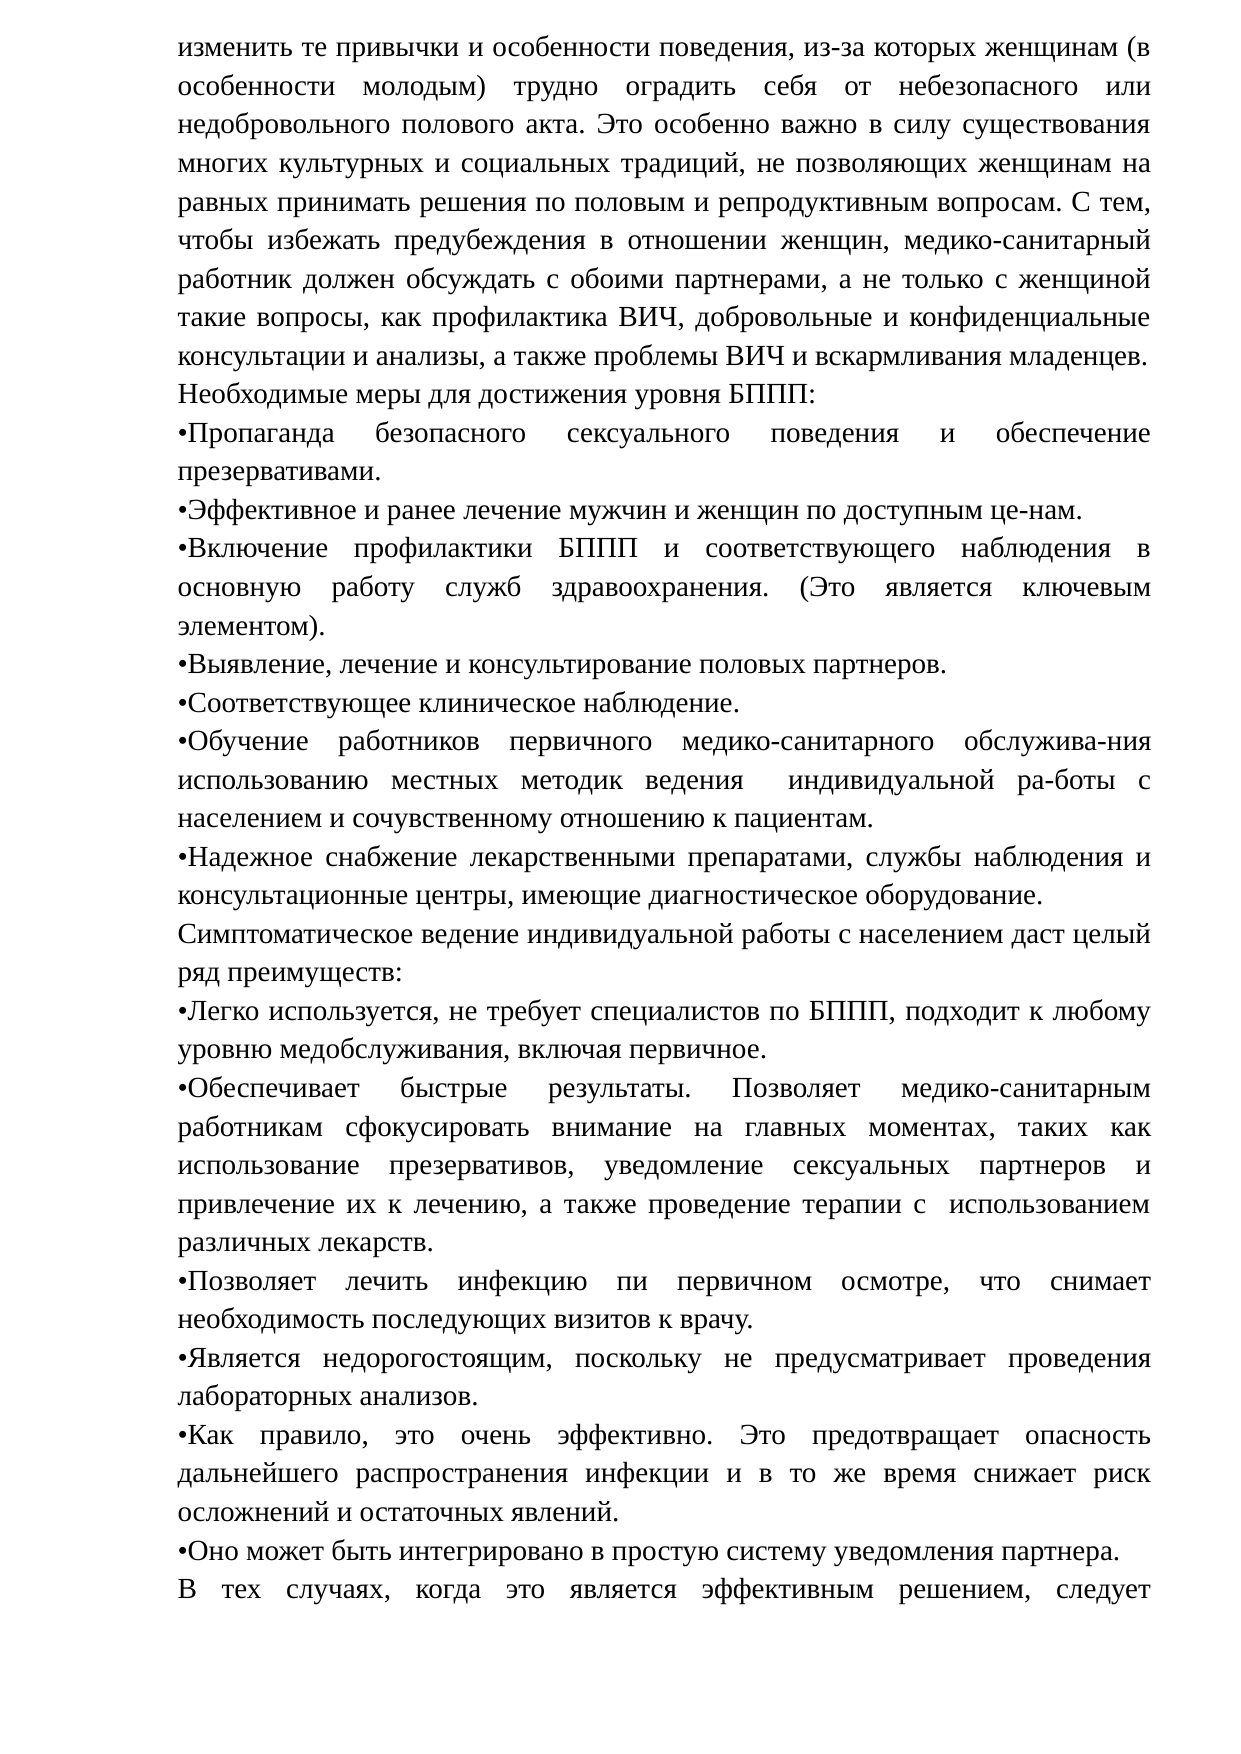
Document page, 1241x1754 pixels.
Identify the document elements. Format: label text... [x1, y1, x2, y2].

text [177, 1571, 1152, 1605]
text •Обучение работников первичного медико-санитарного обслужива-ния использованию местных методик ведения индивидуальной ра-боты с населением и сочувственному отношению к пациентам. [177, 723, 1152, 834]
text •Позволяет лечить инфекцию пи первичном осмотре, что снимает необходимость последующих визитов к врачу. [177, 1263, 1152, 1335]
text Симптоматическое ведение индивидуальной работы с населением даст целый ряд преимуществ: [177, 916, 1152, 988]
text •Как правило, это очень эффективно. Это предотвращает опасность дальнейшего распространения инфекции и в то же время снижает риск осложнений и остаточных явлений. [177, 1417, 1152, 1528]
text •Оно может быть интегрировано в простую систему уведомления партнера. [177, 1533, 1152, 1566]
text •Пропаганда безопасного сексуального поведения и обеспечение презервативами. [177, 415, 1152, 487]
text •Эффективное и ранее лечение мужчин и женщин по доступным це-нам. [177, 492, 1152, 526]
text •Обеспечивает быстрые результаты. Позволяет медико-санитарным работникам сфокусировать внимание на главных моментах, таких как использование презервативов, уведомление сексуальных партнеров и привлечение их к лечению, а также проведение терапии с использованием различных лекарств. [177, 1070, 1152, 1258]
text Необходимые меры для достижения уровня БППП: [177, 376, 1152, 410]
text •Является недорогостоящим, поскольку не предусматривает проведения лабораторных анализов. [177, 1340, 1152, 1412]
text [177, 29, 1152, 371]
text •Выявление, лечение и консультирование половых партнеров. [177, 646, 1152, 680]
text •Включение профилактики БППП и соответствующего наблюдения в основную работу служб здравоохранения. (Это является ключевым элементом). [177, 531, 1152, 641]
text •Надежное снабжение лекарственными препаратами, службы наблюдения и консультационные центры, имеющие диагностическое оборудование. [177, 839, 1152, 911]
text •Легко используется, не требует специалистов по БППП, подходит к любому уровню медобслуживания, включая первичное. [177, 993, 1152, 1065]
text •Соответствующее клиническое наблюдение. [177, 685, 1152, 718]
